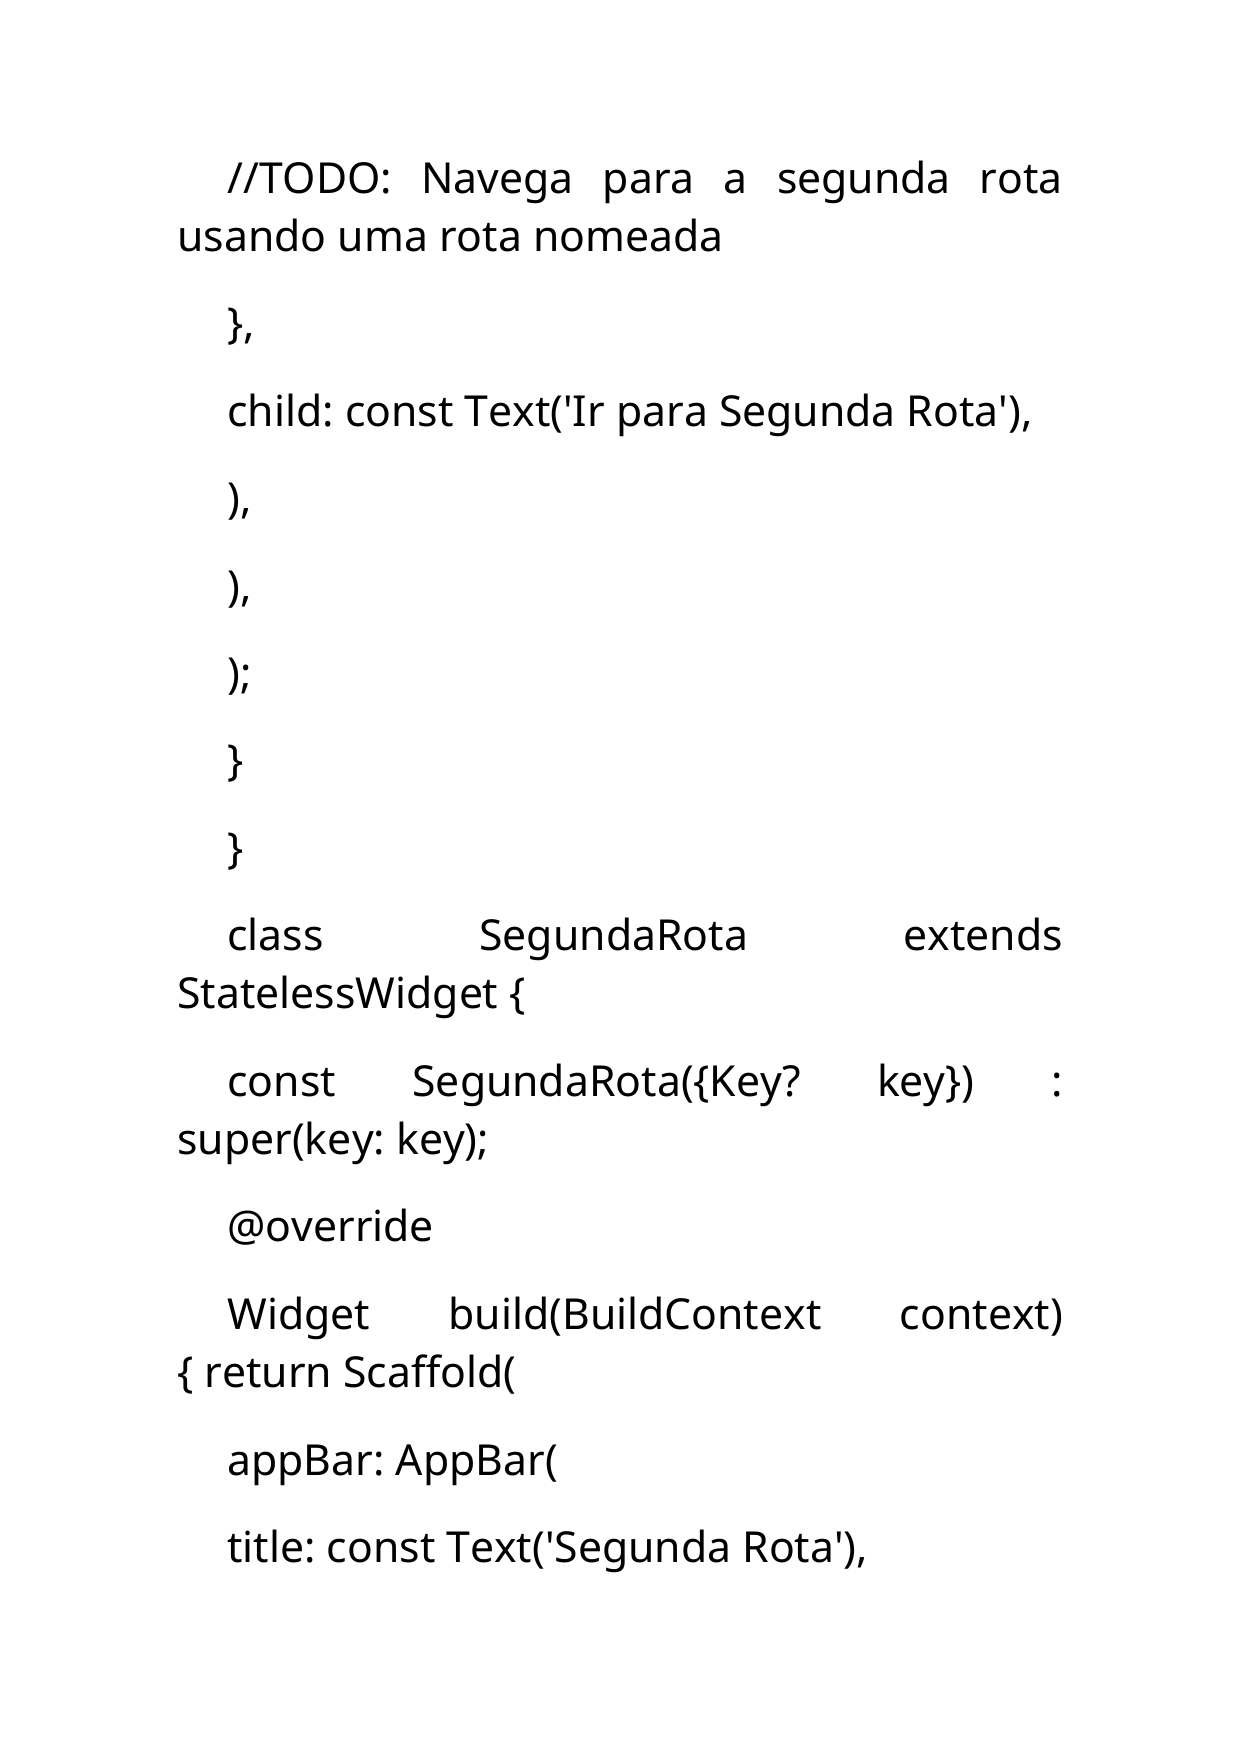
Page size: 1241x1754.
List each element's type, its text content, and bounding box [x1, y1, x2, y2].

text ); [177, 643, 1063, 701]
text @override [177, 1196, 1063, 1254]
text }, [177, 293, 1063, 351]
text title: const Text('Segunda Rota'), [177, 1517, 1063, 1575]
text //TODO: Navega para a segunda rota usando uma rota nomeada [177, 148, 1063, 264]
text appBar: AppBar( [177, 1429, 1063, 1487]
text ), [177, 555, 1063, 614]
text } [177, 818, 1063, 876]
text } [177, 730, 1063, 788]
text const SegundaRota({Key? key}) : super(key: key); [177, 1051, 1063, 1167]
text child: const Text('Ir para Segunda Rota'), [177, 381, 1063, 439]
text Widget build(BuildContext context) { return Scaffold( [177, 1284, 1063, 1400]
text ), [177, 468, 1063, 526]
text class SegundaRota extends StatelessWidget { [177, 905, 1063, 1021]
